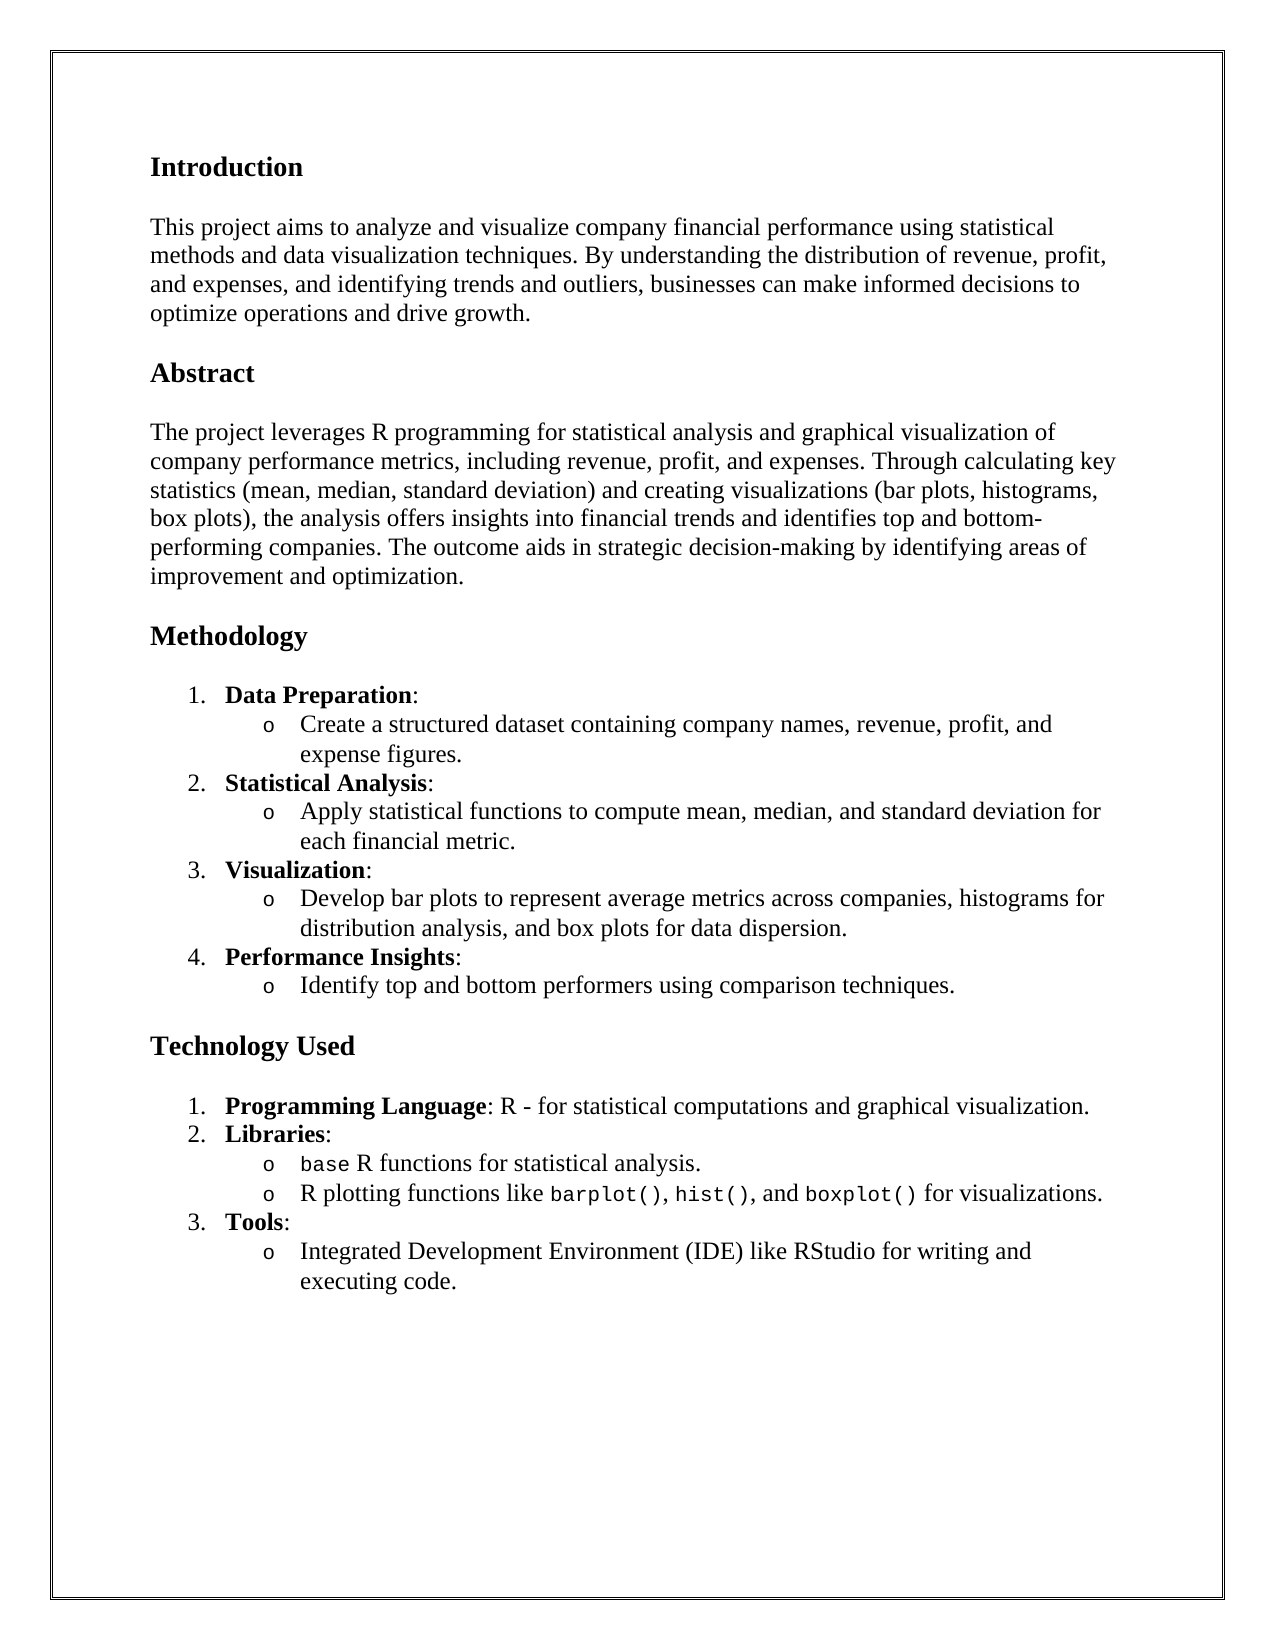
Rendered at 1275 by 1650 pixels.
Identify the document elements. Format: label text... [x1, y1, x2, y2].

text Technology Used [150, 1029, 1125, 1062]
list Identify top and bottom performers using comparison techniques. [262, 971, 1125, 1000]
list Tools: [187, 1207, 1125, 1236]
text Methodology [150, 619, 1125, 651]
list Programming Language: R - for statistical computations and graphical visualization. [187, 1091, 1125, 1119]
text This project aims to analyze and visualize company financial performance using statistical methods and data visualization techniques. By understanding the distribution of revenue, profit, and expenses, and identifying trends and outliers, businesses can make informed decisions to optimize operations and drive growth. [150, 212, 1125, 327]
text Introduction [150, 150, 1125, 182]
list Libraries: [187, 1119, 1125, 1148]
list Statistical Analysis: [187, 768, 1125, 796]
list Develop bar plots to represent average metrics across companies, histograms for distribution analysis, and box plots for data dispersion. [262, 883, 1125, 942]
list Data Preparation: [187, 681, 1125, 709]
list Performance Insights: [187, 942, 1125, 971]
text The project leverages R programming for statistical analysis and graphical visualization of company performance metrics, including revenue, profit, and expenses. Through calculating key statistics (mean, median, standard deviation) and creating visualizations (bar plots, histograms, box plots), the analysis offers insights into financial trends and identifies top and bottom-performing companies. The outcome aids in strategic decision-making by identifying areas of improvement and optimization. [150, 417, 1125, 590]
list base R functions for statistical analysis. [262, 1148, 1125, 1178]
list Create a structured dataset containing company names, revenue, profit, and expense figures. [262, 709, 1125, 768]
list R plotting functions like barplot(), hist(), and boxplot() for visualizations. [262, 1178, 1125, 1207]
list Apply statistical functions to compute mean, median, and standard deviation for each financial metric. [262, 796, 1125, 855]
list Integrated Development Environment (IDE) like RStudio for writing and executing code. [262, 1236, 1125, 1294]
list Visualization: [187, 855, 1125, 883]
text Abstract [150, 356, 1125, 388]
